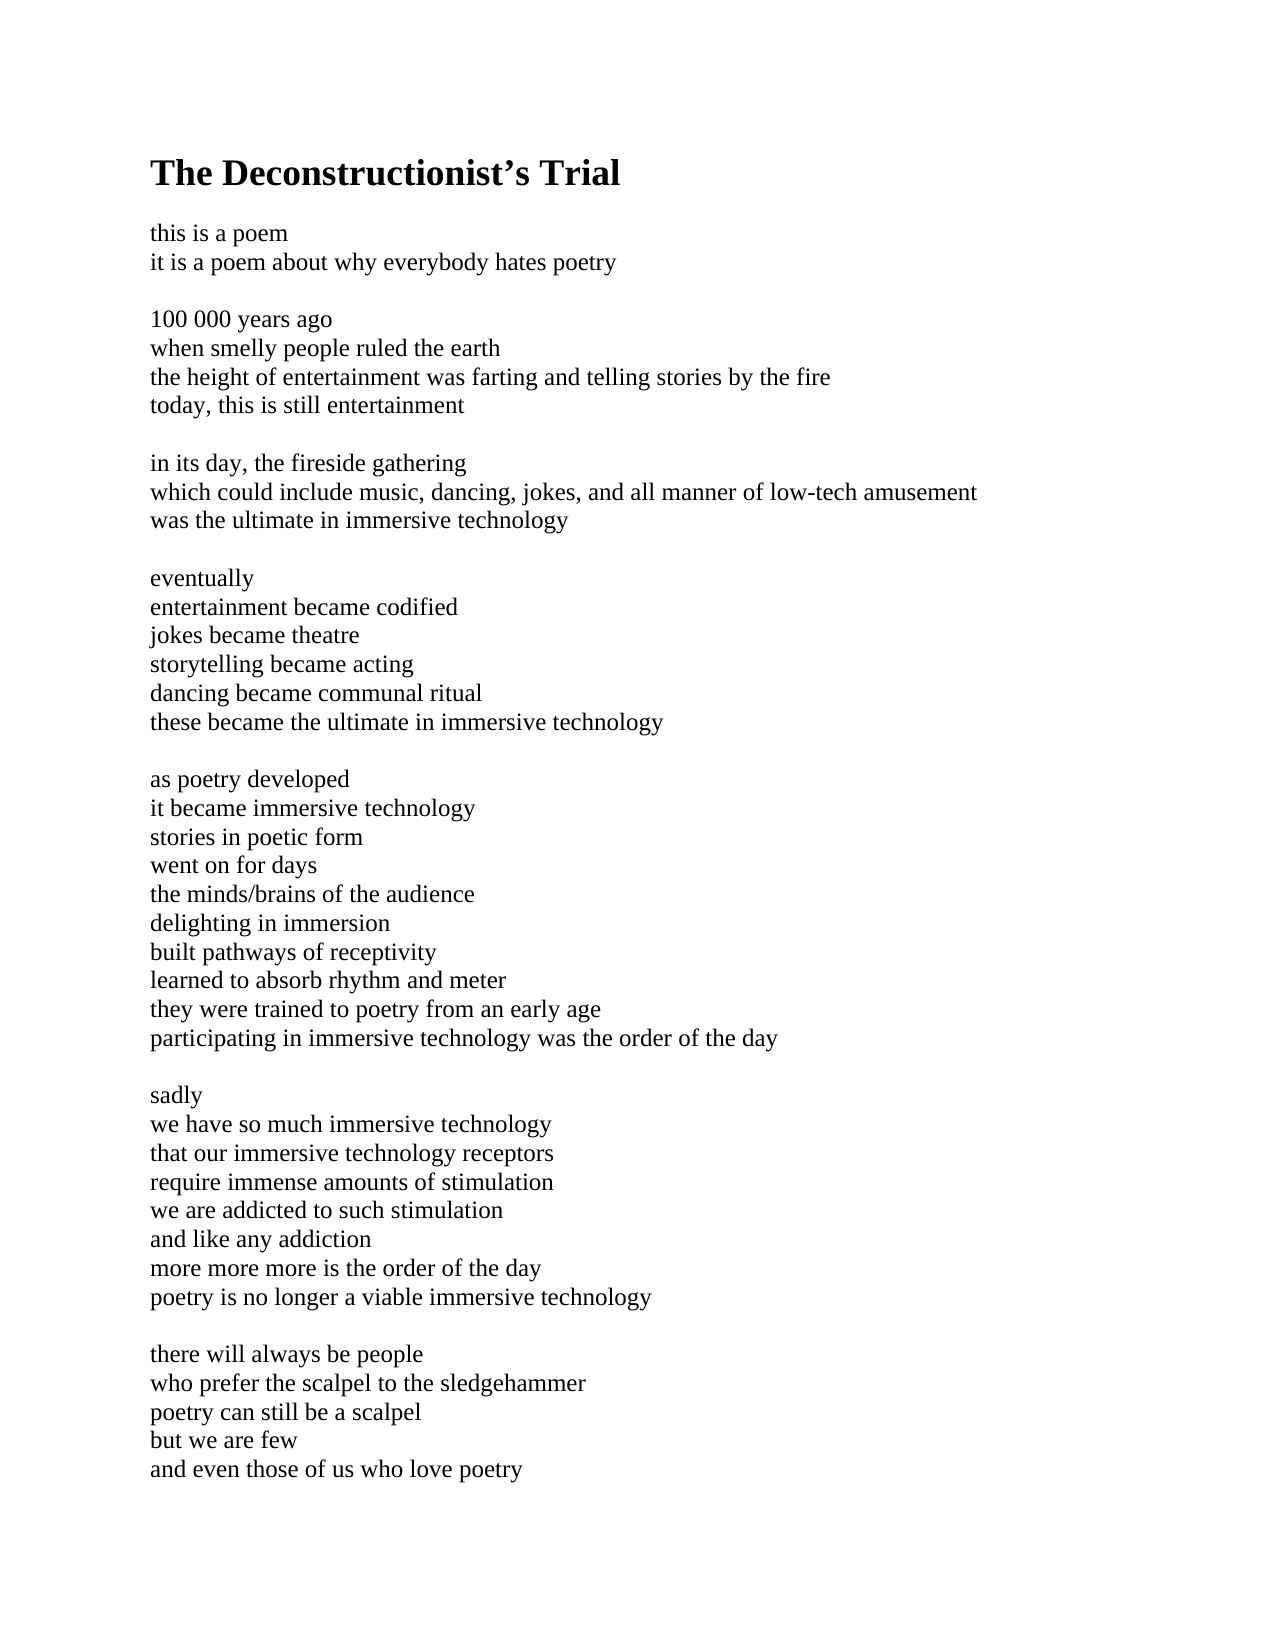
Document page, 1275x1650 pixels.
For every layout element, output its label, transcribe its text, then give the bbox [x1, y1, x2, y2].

text the minds/brains of the audience [150, 879, 1125, 908]
text sadly [150, 1081, 1125, 1109]
text when smelly people ruled the earth [150, 333, 1125, 362]
text but we are few [150, 1426, 1125, 1454]
text we are addicted to such stimulation [150, 1196, 1125, 1224]
text more more more is the order of the day [150, 1253, 1125, 1282]
text delighting in immersion [150, 908, 1125, 937]
text went on for days [150, 851, 1125, 879]
text these became the ultimate in immersive technology [150, 707, 1125, 736]
text dancing became communal ritual [150, 678, 1125, 707]
text this is a poem [150, 218, 1125, 247]
text and even those of us who love poetry [150, 1454, 1125, 1483]
text 100 000 years ago [150, 304, 1125, 333]
text who prefer the scalpel to the sledgehammer [150, 1368, 1125, 1397]
text and like any addiction [150, 1224, 1125, 1253]
text it is a poem about why everybody hates poetry [150, 247, 1125, 276]
text learned to absorb rhythm and meter [150, 966, 1125, 994]
text which could include music, dancing, jokes, and all manner of low-tech amusement [150, 477, 1125, 506]
text it became immersive technology [150, 793, 1125, 822]
text jokes became theatre [150, 621, 1125, 649]
text poetry can still be a scalpel [150, 1397, 1125, 1426]
text participating in immersive technology was the order of the day [150, 1023, 1125, 1052]
text poetry is no longer a viable immersive technology [150, 1282, 1125, 1311]
text we have so much immersive technology [150, 1109, 1125, 1138]
text in its day, the fireside gathering [150, 448, 1125, 477]
text that our immersive technology receptors [150, 1138, 1125, 1167]
text there will always be people [150, 1339, 1125, 1368]
text built pathways of receptivity [150, 937, 1125, 966]
text storytelling became acting [150, 649, 1125, 678]
text they were trained to poetry from an early age [150, 994, 1125, 1023]
title The Deconstructionist’s Trial [150, 150, 1125, 193]
text entertainment became codified [150, 592, 1125, 621]
text was the ultimate in immersive technology [150, 506, 1125, 534]
text stories in poetic form [150, 822, 1125, 851]
text eventually [150, 563, 1125, 592]
text today, this is still entertainment [150, 391, 1125, 419]
text as poetry developed [150, 764, 1125, 793]
text require immense amounts of stimulation [150, 1167, 1125, 1196]
text the height of entertainment was farting and telling stories by the fire [150, 362, 1125, 391]
